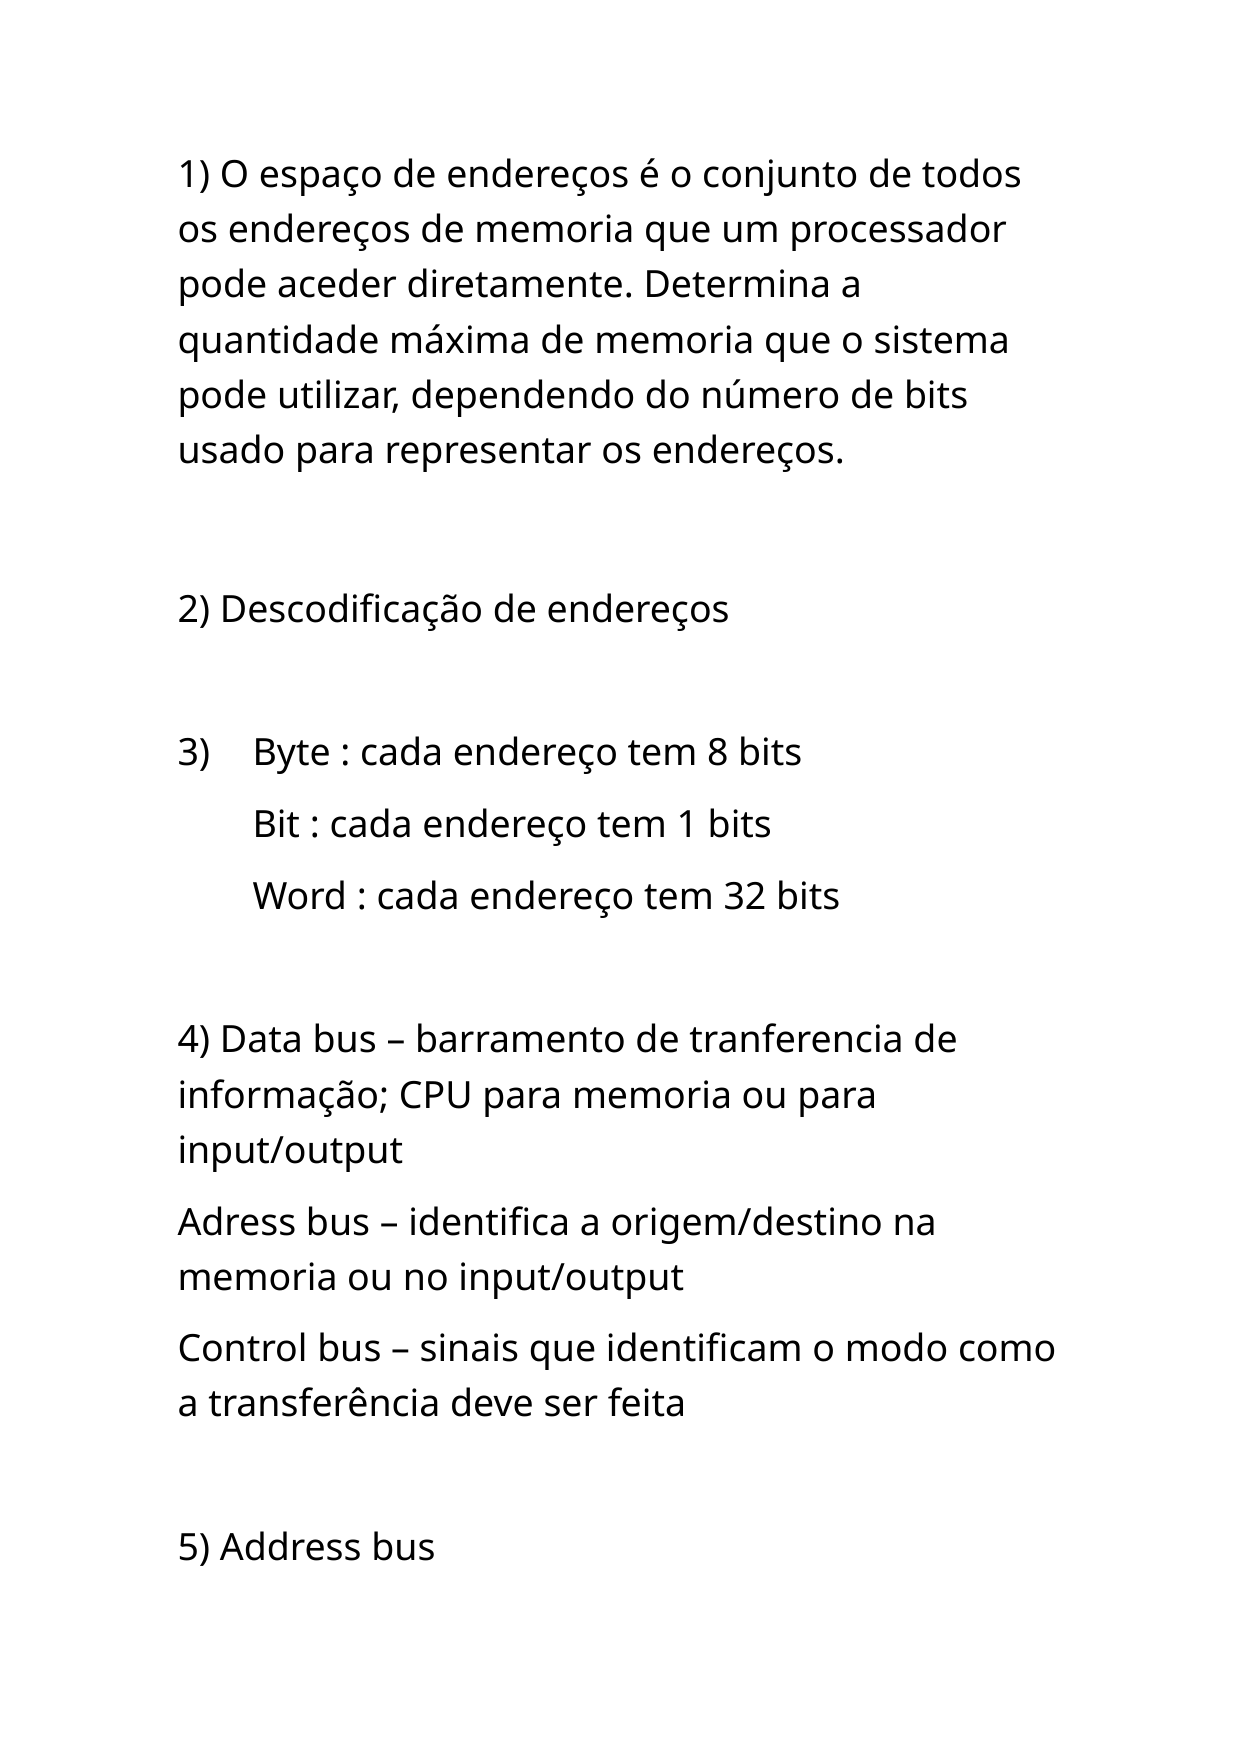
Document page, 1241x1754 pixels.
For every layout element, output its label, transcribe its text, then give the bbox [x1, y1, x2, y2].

text Adress bus – identifica a origem/destino na memoria ou no input/output [177, 1195, 1063, 1301]
text 5) Address bus [177, 1520, 1063, 1571]
text Bit : cada endereço tem 1 bits [177, 797, 1063, 848]
text 1) O espaço de endereços é o conjunto de todos os endereços de memoria que um processador pode aceder diretamente. Determina a quantidade máxima de memoria que o sistema pode utilizar, dependendo do número de bits usado para representar os endereços. [177, 148, 1063, 563]
text 4) Data bus – barramento de tranferencia de informação; CPU para memoria ou para input/output [177, 1013, 1063, 1174]
text Word : cada endereço tem 32 bits [177, 869, 1063, 920]
text 3) Byte : cada endereço tem 8 bits [177, 726, 1063, 777]
text 2) Descodificação de endereços [177, 582, 1063, 633]
text Control bus – sinais que identificam o modo como a transferência deve ser feita [177, 1322, 1063, 1428]
